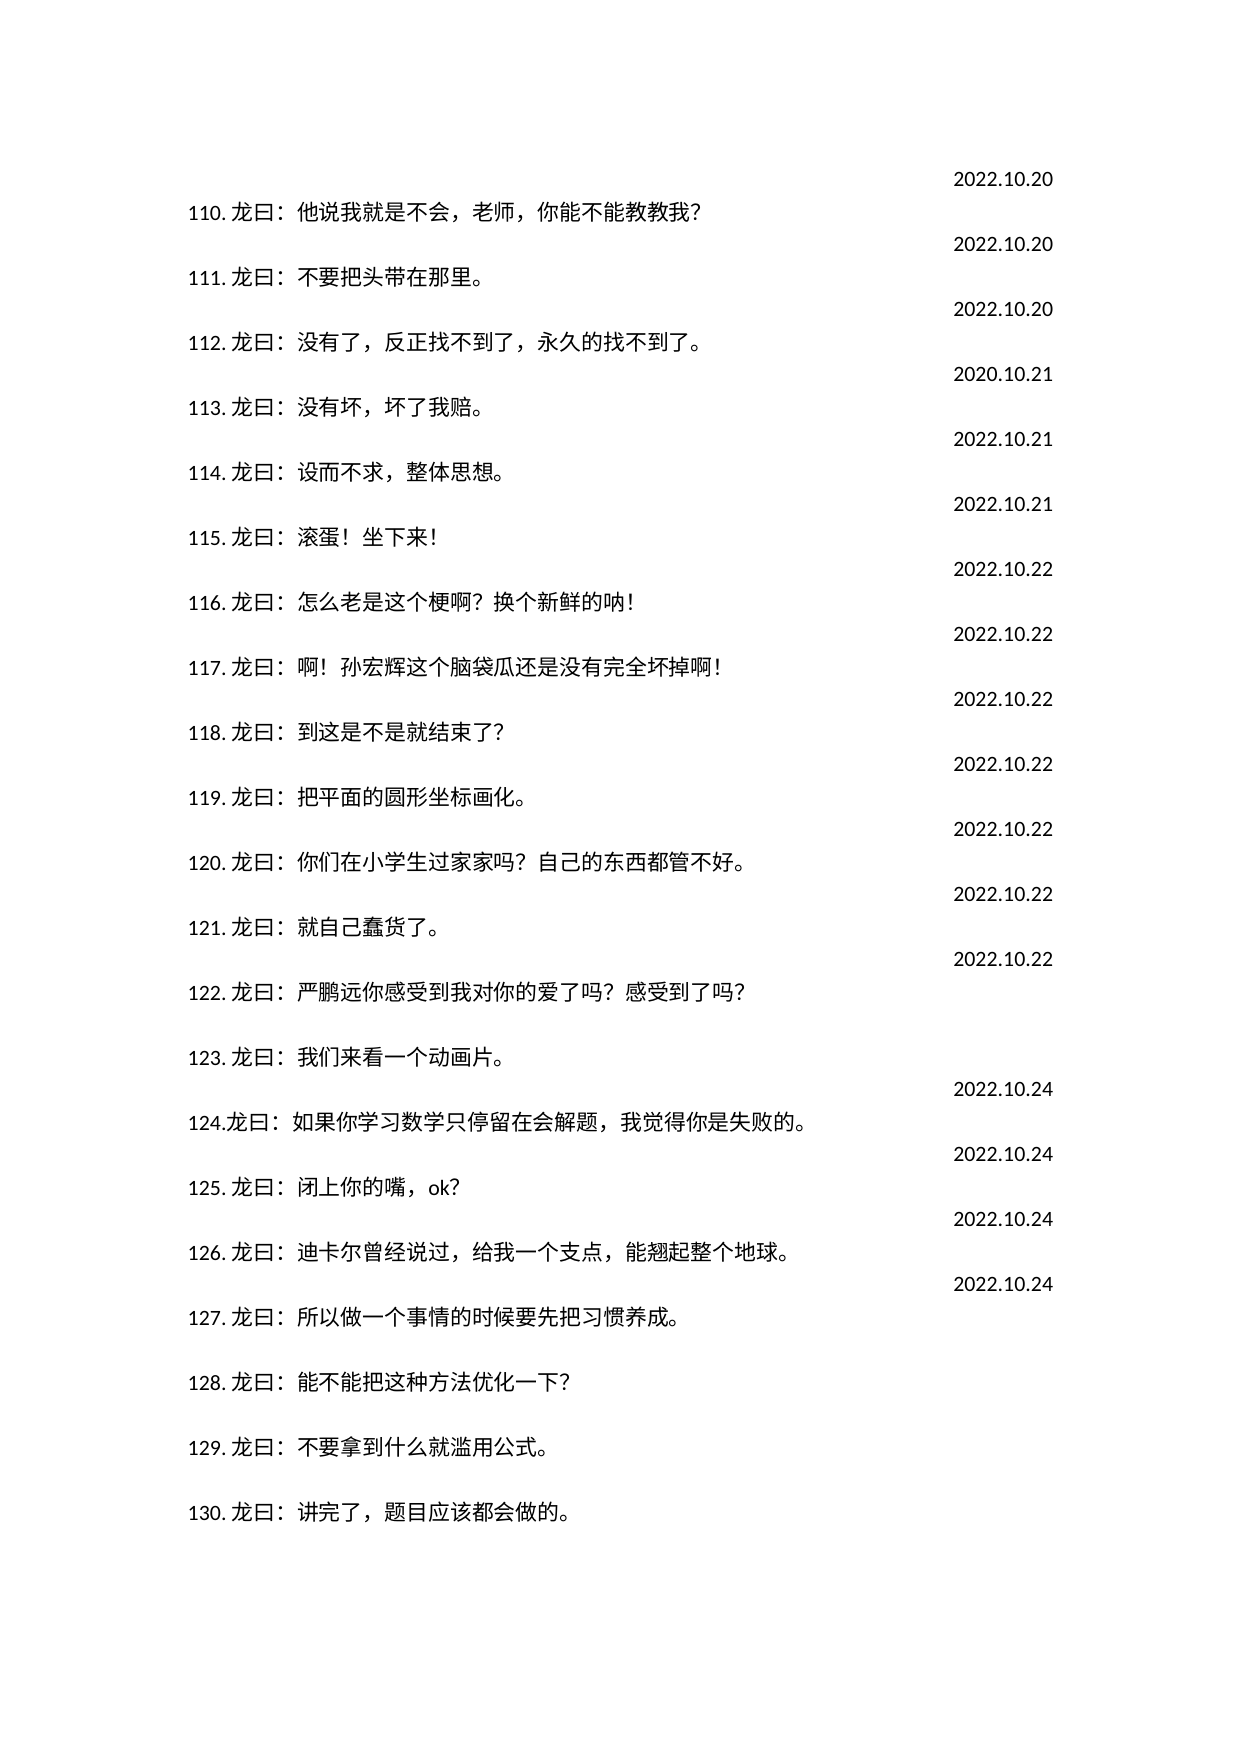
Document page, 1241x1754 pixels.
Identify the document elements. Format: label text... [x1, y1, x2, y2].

text 2022.10.22 [187, 617, 1053, 649]
list 龙曰：把平面的圆形坐标画化。 [187, 779, 1053, 812]
list 龙曰：我们来看一个动画片。 [187, 1039, 1053, 1072]
text 2022.10.21 [187, 422, 1053, 454]
text 2022.10.21 [187, 487, 1053, 519]
text 2020.10.21 [187, 357, 1053, 389]
text 2022.10.22 [187, 747, 1053, 779]
list 龙曰：啊！孙宏辉这个脑袋瓜还是没有完全坏掉啊！ [187, 649, 1053, 682]
text 2022.10.22 [187, 552, 1053, 584]
list 2022.10.24 [187, 1267, 1053, 1299]
list 龙曰：你们在小学生过家家吗？自己的东西都管不好。 [187, 844, 1053, 877]
list 龙曰：没有了，反正找不到了，永久的找不到了。 [187, 324, 1053, 357]
text 2022.10.22 [187, 682, 1053, 714]
list 龙曰：所以做一个事情的时候要先把习惯养成。 [187, 1299, 1053, 1332]
text 2022.10.22 [187, 877, 1053, 909]
list 龙曰：没有坏，坏了我赔。 [187, 389, 1053, 422]
list 124.龙曰：如果你学习数学只停留在会解题，我觉得你是失败的。 [187, 1104, 1053, 1137]
list 2022.10.24 [187, 1137, 1053, 1169]
list 2022.10.24 [187, 1072, 1053, 1104]
list 龙曰：到这是不是就结束了？ [187, 714, 1053, 747]
text 2022.10.20 [187, 292, 1053, 324]
list 龙曰：不要把头带在那里。 [187, 259, 1053, 292]
list 龙曰：就自己蠢货了。 [187, 909, 1053, 942]
list 龙曰：怎么老是这个梗啊？换个新鲜的呐！ [187, 584, 1053, 617]
list 龙曰：讲完了，题目应该都会做的。 [187, 1494, 1053, 1527]
list 龙曰：设而不求，整体思想。 [187, 454, 1053, 487]
text 2022.10.22 [187, 942, 1053, 974]
list 龙曰：迪卡尔曾经说过，给我一个支点，能翘起整个地球。 [187, 1234, 1053, 1267]
list 龙曰：严鹏远你感受到我对你的爱了吗？感受到了吗？ [187, 974, 1053, 1007]
list 龙曰：不要拿到什么就滥用公式。 [187, 1429, 1053, 1462]
text 2022.10.20 [187, 162, 1053, 194]
text 2022.10.20 [187, 227, 1053, 259]
list 龙曰：能不能把这种方法优化一下？ [187, 1364, 1053, 1397]
list 龙曰：他说我就是不会，老师，你能不能教教我？ [187, 194, 1053, 227]
list 2022.10.24 [187, 1202, 1053, 1234]
list 龙曰：滚蛋！坐下来！ [187, 519, 1053, 552]
list 龙曰：闭上你的嘴，ok？ [187, 1169, 1053, 1202]
text 2022.10.22 [187, 812, 1053, 844]
